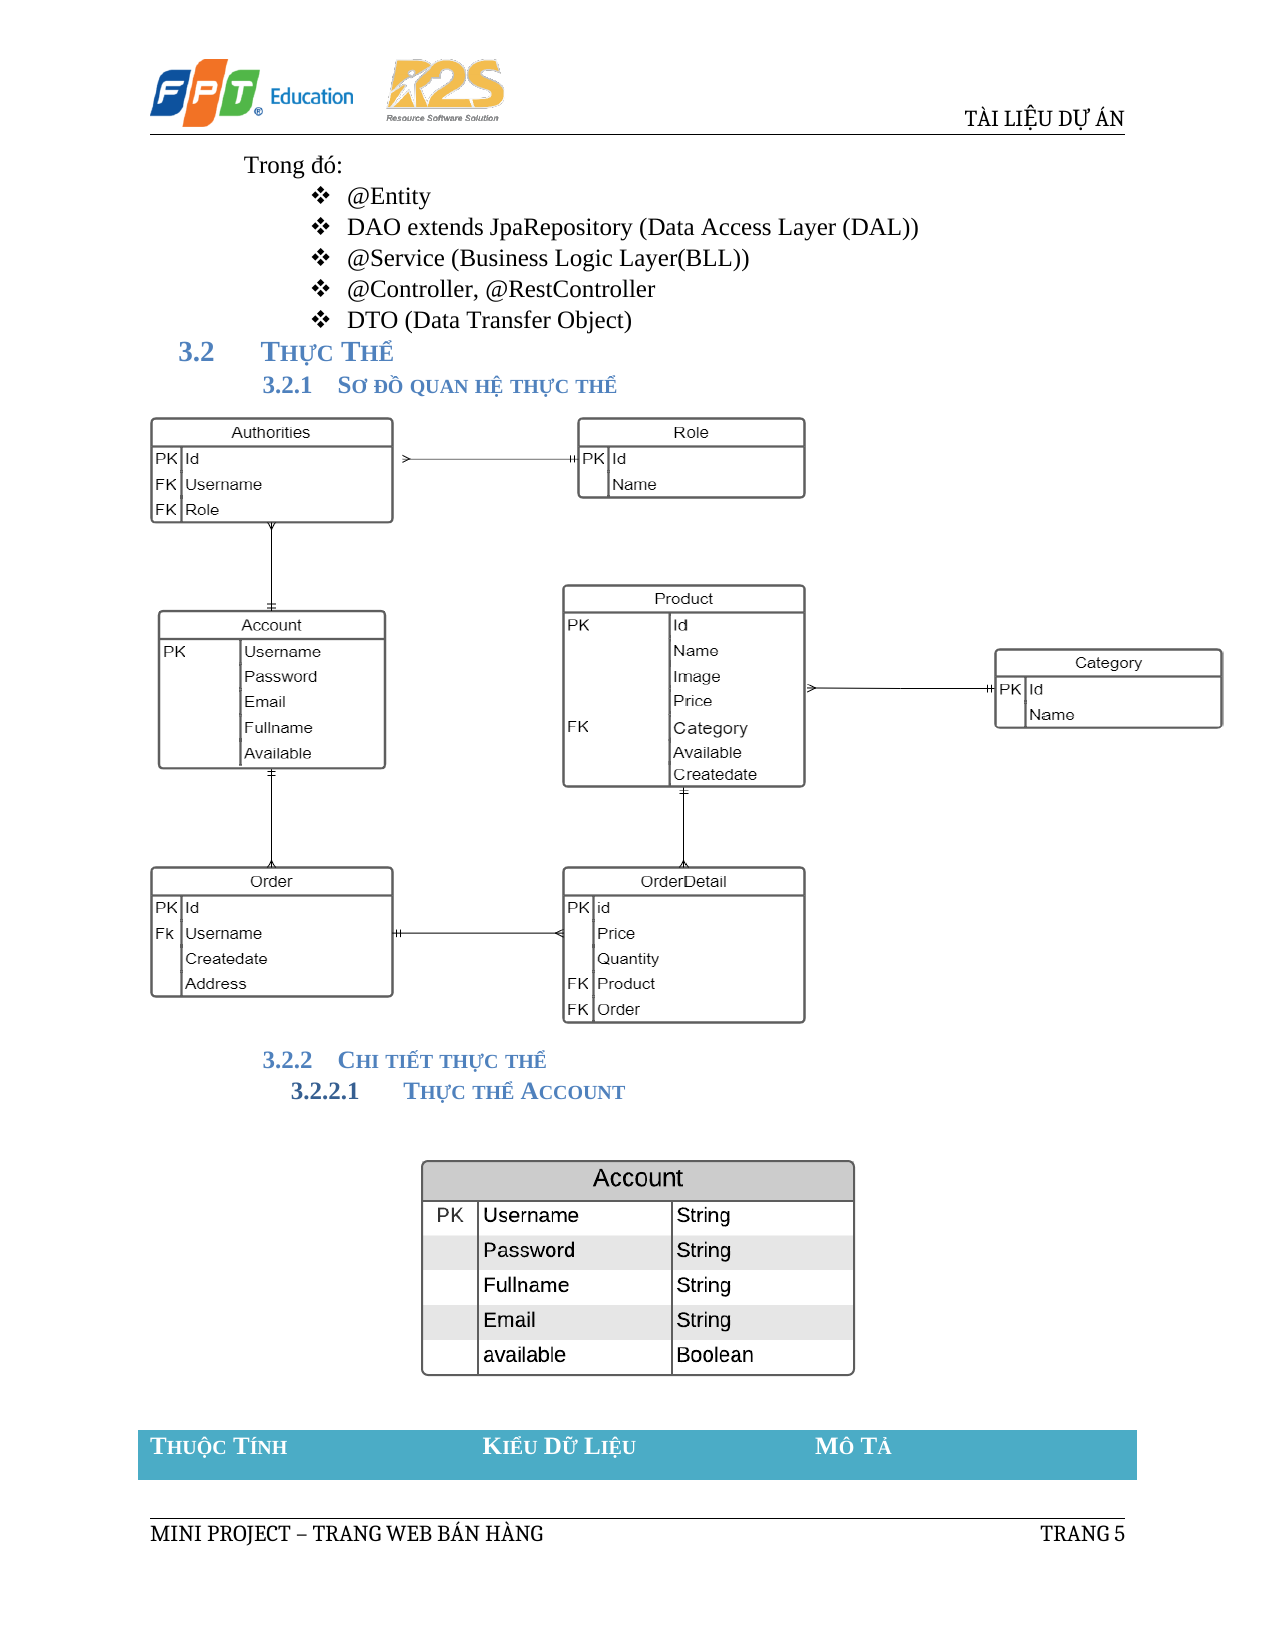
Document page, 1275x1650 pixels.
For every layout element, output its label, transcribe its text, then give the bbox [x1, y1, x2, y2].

list Sơ đồ quan hệ thực thể [262, 370, 1125, 399]
picture [150, 59, 356, 127]
list Trong đó: [225, 150, 1125, 179]
list DTO (Data Transfer Object) [309, 305, 1125, 334]
picture [386, 59, 505, 121]
list @Controller, @RestController [309, 274, 1125, 303]
list DAO extends JpaRepository (Data Access Layer (DAL)) [309, 212, 1125, 241]
picture [150, 417, 1224, 1026]
list @Entity [309, 181, 1125, 210]
table_header Kiểu Dữ Liệu [472, 1431, 803, 1479]
picture [384, 1123, 891, 1412]
list @Service (Business Logic Layer(BLL)) [309, 243, 1125, 272]
list Thực Thể [178, 334, 1125, 367]
table_header Mô Tả [804, 1431, 1136, 1479]
table_header Thuộc Tính [139, 1431, 471, 1479]
list Chi tiết thực thể [262, 1045, 1125, 1073]
list Thực thể Account [291, 1076, 1125, 1104]
